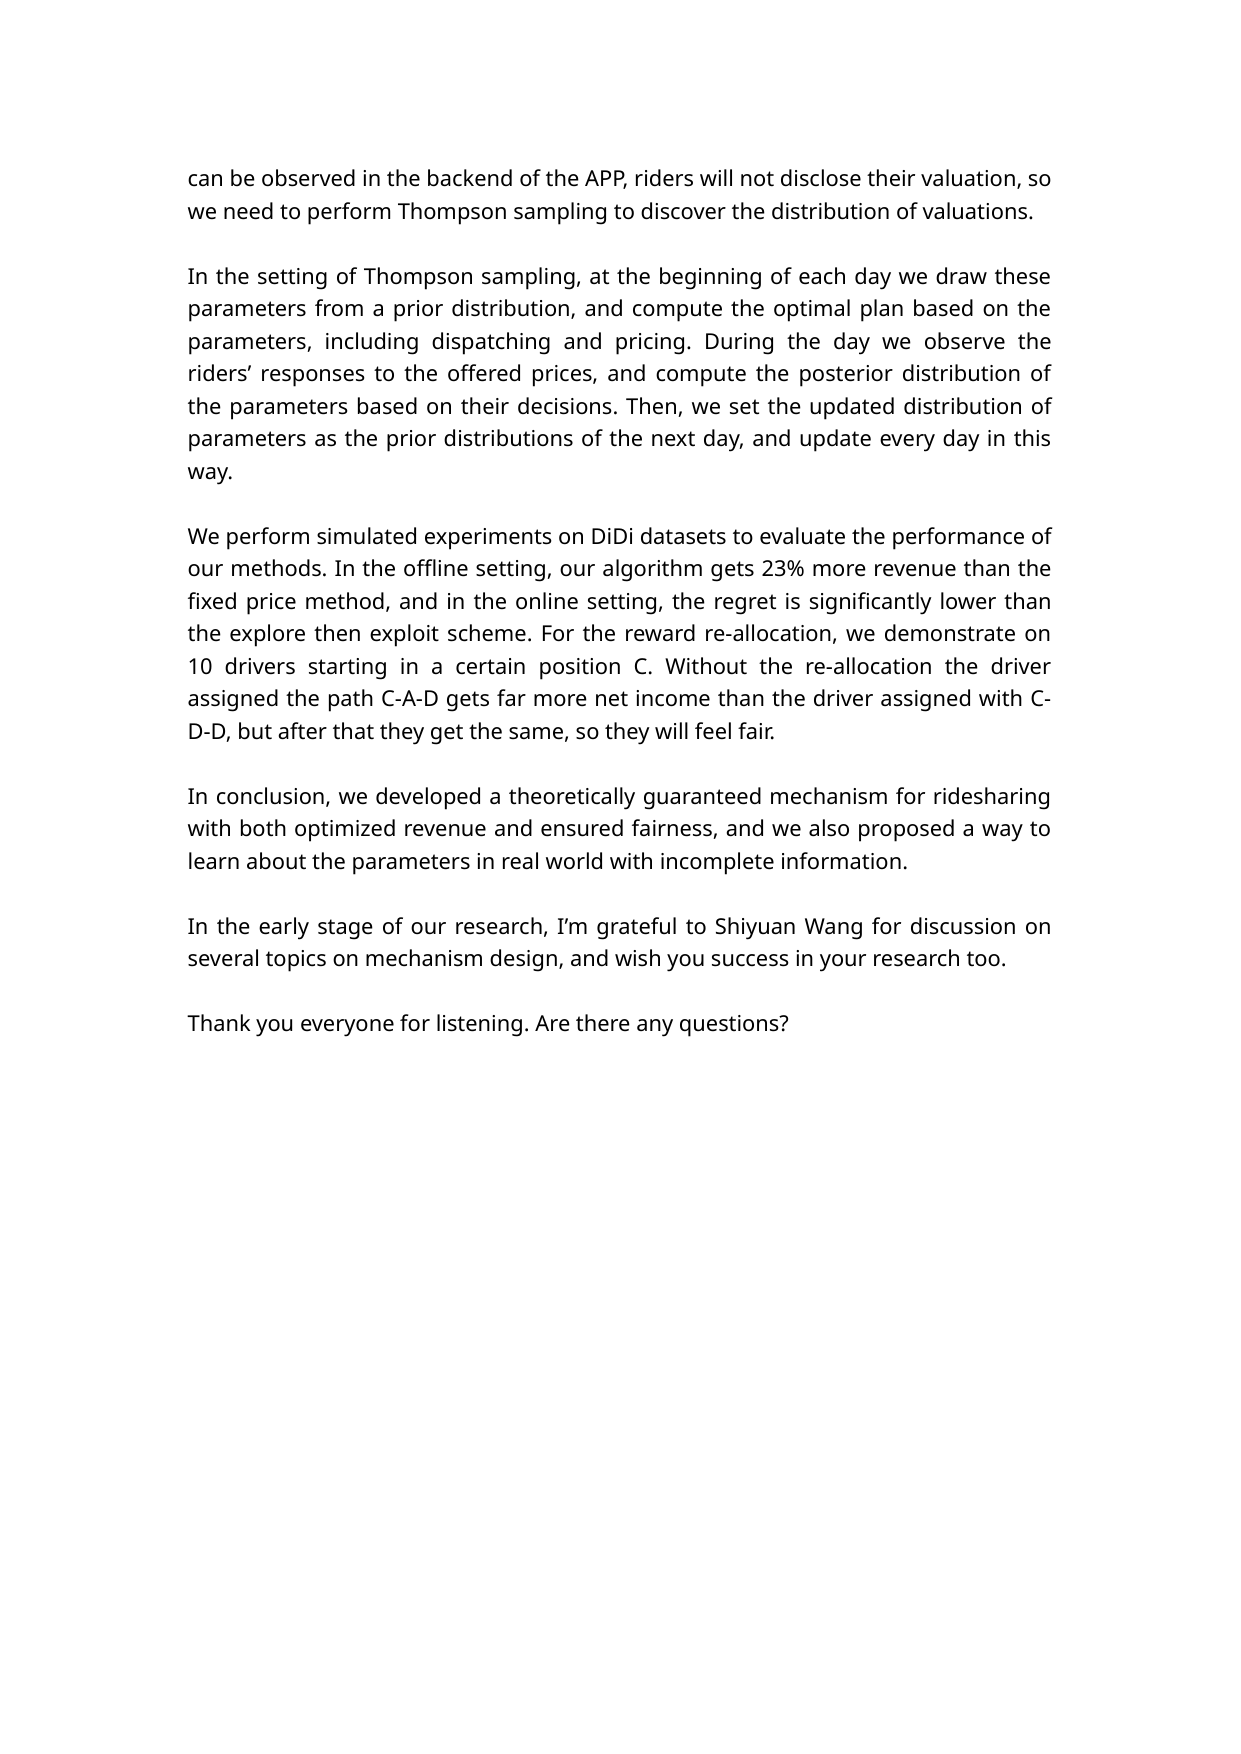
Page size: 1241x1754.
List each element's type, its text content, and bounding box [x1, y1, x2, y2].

text In the early stage of our research, I’m grateful to Shiyuan Wang for discussion on several topics on mechanism design, and wish you success in your research too. [187, 909, 1053, 974]
text Thank you everyone for listening. Are there any questions? [187, 1007, 1053, 1039]
text In conclusion, we developed a theoretically guaranteed mechanism for ridesharing with both optimized revenue and ensured fairness, and we also proposed a way to learn about the parameters in real world with incomplete information. [187, 779, 1053, 877]
text In the setting of Thompson sampling, at the beginning of each day we draw these parameters from a prior distribution, and compute the optimal plan based on the parameters, including dispatching and pricing. During the day we observe the riders’ responses to the offered prices, and compute the posterior distribution of the parameters based on their decisions. Then, we set the updated distribution of parameters as the prior distributions of the next day, and update every day in this way. [187, 259, 1053, 487]
